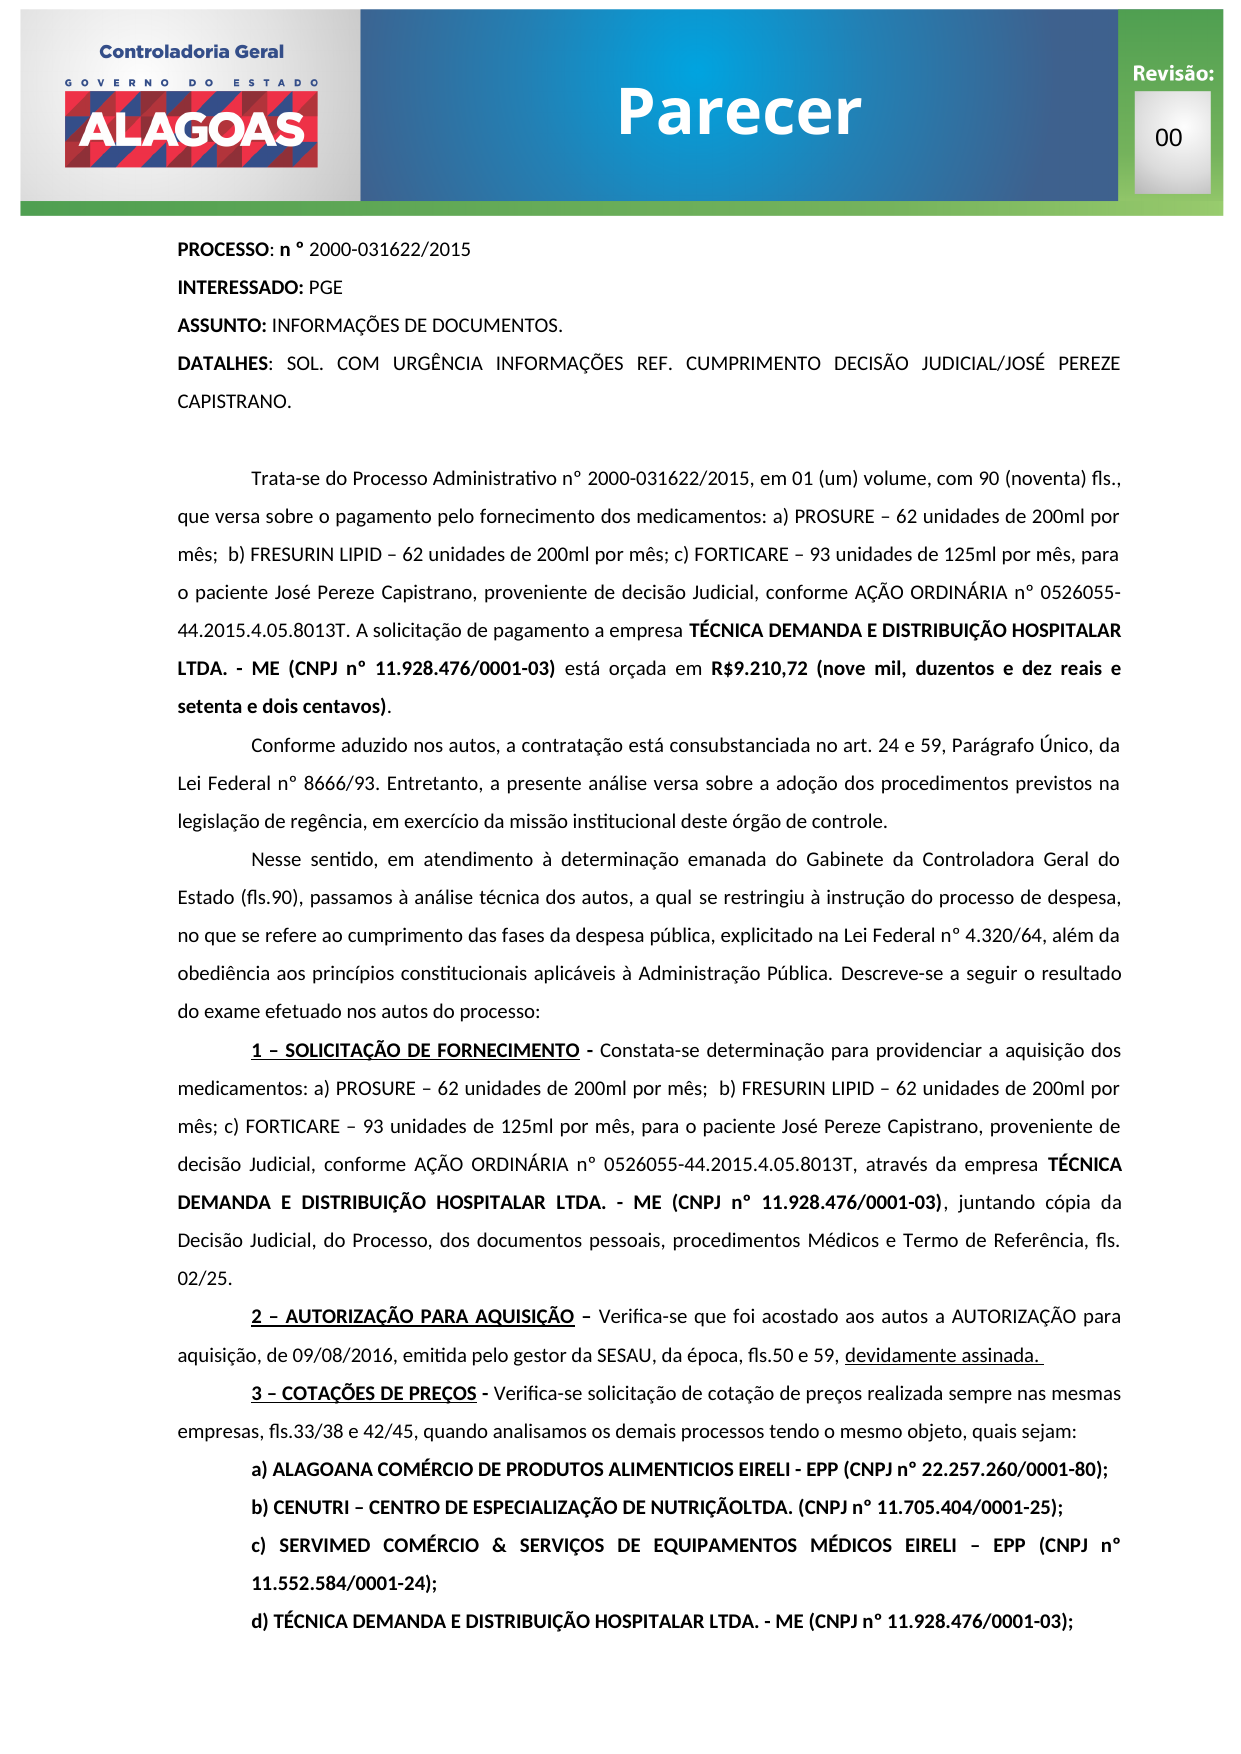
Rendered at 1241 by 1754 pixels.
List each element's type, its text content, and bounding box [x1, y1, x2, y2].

text b) CENUTRI – CENTRO DE ESPECIALIZAÇÃO DE NUTRIÇÃOLTDA. (CNPJ nº 11.705.404/0001-25); [251, 1494, 1122, 1520]
text a) ALAGOANA COMÉRCIO DE PRODUTOS ALIMENTICIOS EIRELI - EPP (CNPJ nº 22.257.260/0001-80); [251, 1456, 1122, 1482]
text Trata-se do Processo Administrativo nº 2000-031622/2015, em 01 (um) volume, com 90 (noventa) fls., que versa sobre o pagamento pelo fornecimento dos medicamentos: a) PROSURE – 62 unidades de 200ml por mês; b) FRESURIN LIPID – 62 unidades de 200ml por mês; c) FORTICARE – 93 unidades de 125ml por mês, para o paciente José Pereze Capistrano, proveniente de decisão Judicial, conforme AÇÃO ORDINÁRIA nº 0526055-44.2015.4.05.8013T. A solicitação de pagamento a empresa TÉCNICA DEMANDA E DISTRIBUIÇÃO HOSPITALAR LTDA. - ME (CNPJ nº 11.928.476/0001-03) está orçada em R$9.210,72 (nove mil, duzentos e dez reais e setenta e dois centavos). [177, 465, 1122, 719]
text Nesse sentido, em atendimento à determinação emanada do Gabinete da Controladora Geral do Estado (fls.90), passamos à análise técnica dos autos, a qual se restringiu à instrução do processo de despesa, no que se refere ao cumprimento das fases da despesa pública, explicitado na Lei Federal nº 4.320/64, além da obediência aos princípios constitucionais aplicáveis à Administração Pública. Descreve-se a seguir o resultado do exame efetuado nos autos do processo: [177, 846, 1122, 1024]
text ASSUNTO: INFORMAÇÕES DE DOCUMENTOS. [177, 312, 1122, 338]
text 1 – SOLICITAÇÃO DE FORNECIMENTO - Constata-se determinação para providenciar a aquisição dos medicamentos: a) PROSURE – 62 unidades de 200ml por mês; b) FRESURIN LIPID – 62 unidades de 200ml por mês; c) FORTICARE – 93 unidades de 125ml por mês, para o paciente José Pereze Capistrano, proveniente de decisão Judicial, conforme AÇÃO ORDINÁRIA nº 0526055-44.2015.4.05.8013T, através da empresa TÉCNICA DEMANDA E DISTRIBUIÇÃO HOSPITALAR LTDA. - ME (CNPJ nº 11.928.476/0001-03), juntando cópia da Decisão Judicial, do Processo, dos documentos pessoais, procedimentos Médicos e Termo de Referência, fls. 02/25. [177, 1037, 1122, 1291]
text 2 – AUTORIZAÇÃO PARA AQUISIÇÃO – Verifica-se que foi acostado aos autos a AUTORIZAÇÃO para aquisição, de 09/08/2016, emitida pelo gestor da SESAU, da época, fls.50 e 59, devidamente assinada. [177, 1304, 1122, 1367]
picture [20, 9, 1224, 216]
text PROCESSO: n º 2000-031622/2015 [177, 236, 1122, 262]
text d) TÉCNICA DEMANDA E DISTRIBUIÇÃO HOSPITALAR LTDA. - ME (CNPJ nº 11.928.476/0001-03); [251, 1609, 1122, 1634]
text INTERESSADO: PGE [177, 274, 1122, 300]
text Conforme aduzido nos autos, a contratação está consubstanciada no art. 24 e 59, Parágrafo Único, da Lei Federal nº 8666/93. Entretanto, a presente análise versa sobre a adoção dos procedimentos previstos na legislação de regência, em exercício da missão institucional deste órgão de controle. [177, 732, 1122, 833]
text DATALHES: SOL. COM URGÊNCIA INFORMAÇÕES REF. CUMPRIMENTO DECISÃO JUDICIAL/JOSÉ PEREZE CAPISTRANO. [177, 351, 1122, 414]
text 3 – COTAÇÕES DE PREÇOS - Verifica-se solicitação de cotação de preços realizada sempre nas mesmas empresas, fls.33/38 e 42/45, quando analisamos os demais processos tendo o mesmo objeto, quais sejam: [177, 1380, 1122, 1443]
text c) SERVIMED COMÉRCIO & SERVIÇOS DE EQUIPAMENTOS MÉDICOS EIRELI – EPP (CNPJ nº 11.552.584/0001-24); [251, 1532, 1122, 1596]
